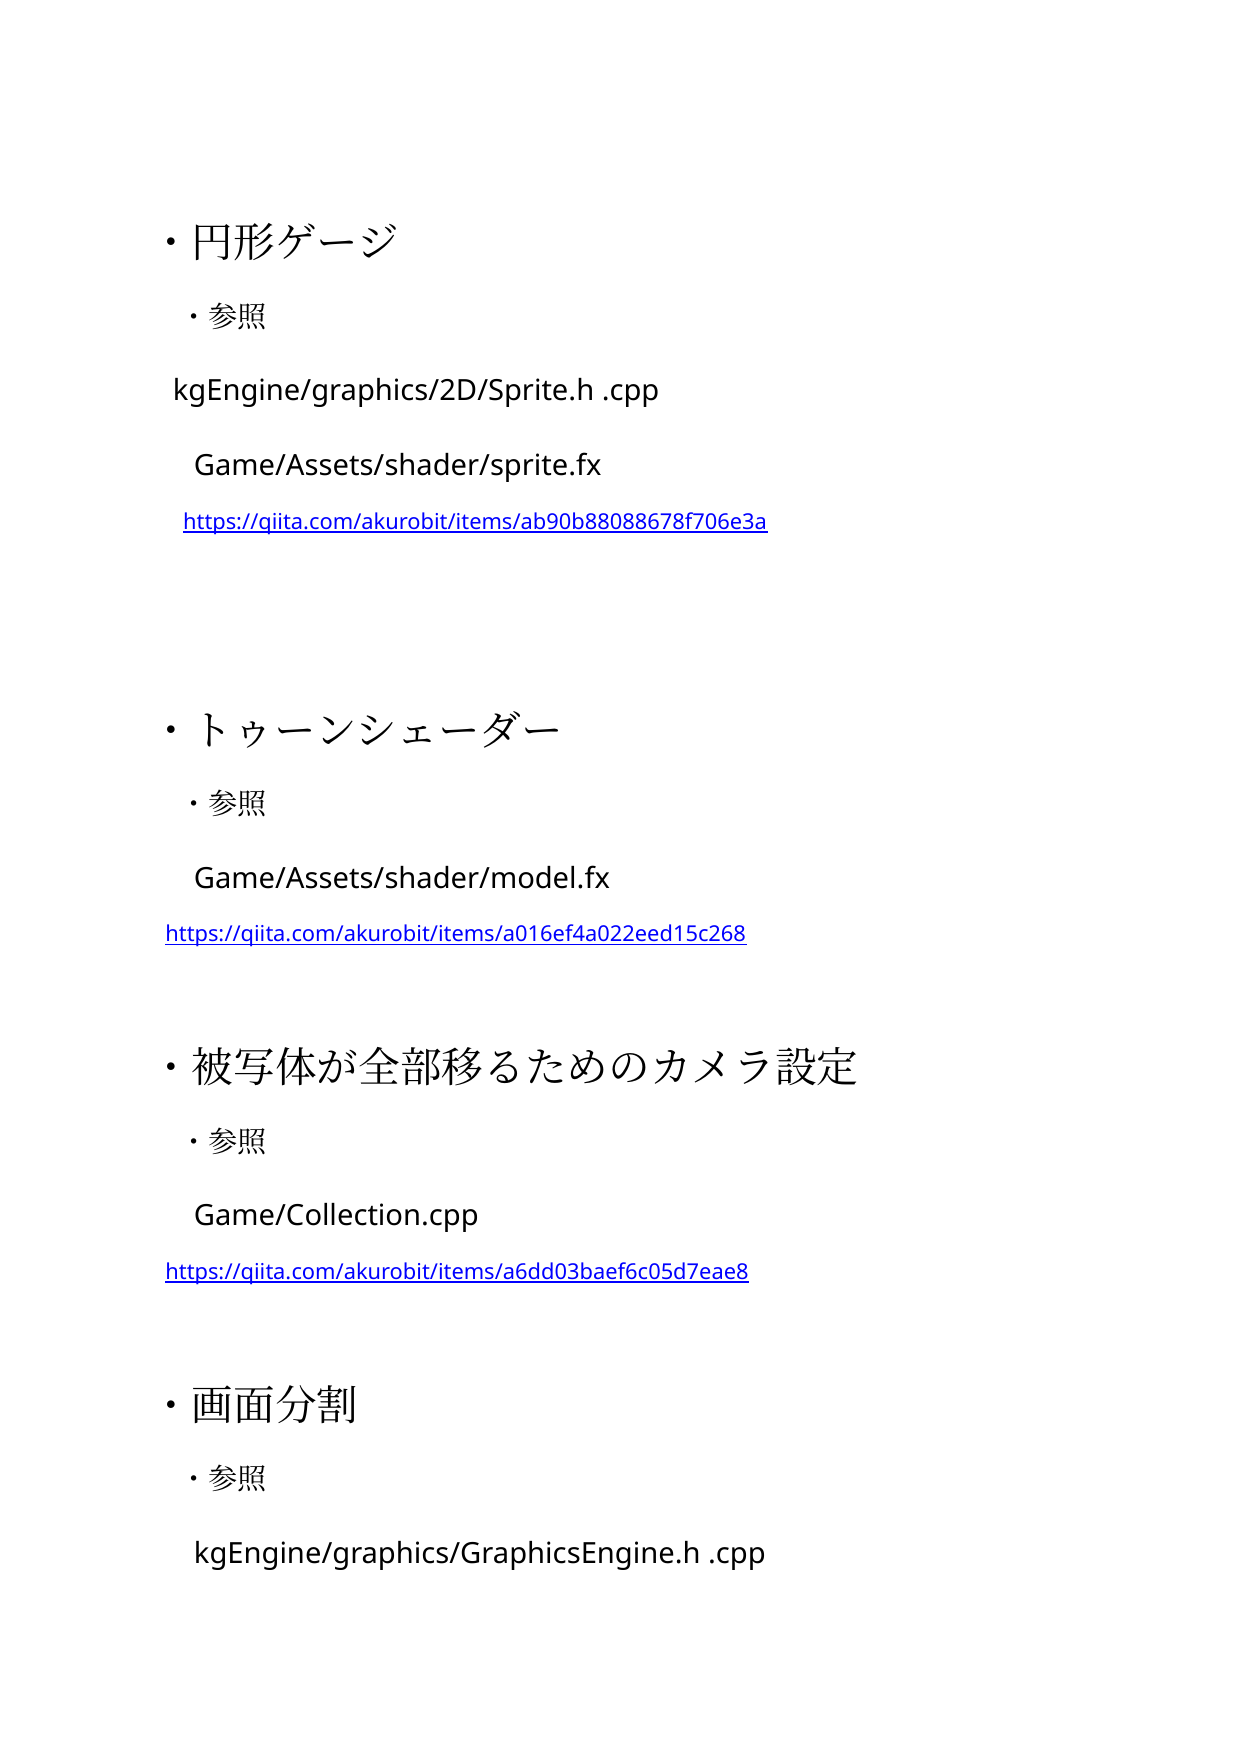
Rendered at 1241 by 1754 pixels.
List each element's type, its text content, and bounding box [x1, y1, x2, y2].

text ・被写体が全部移るためのカメラ設定 [150, 1027, 1090, 1102]
text ・参照 [150, 1102, 1090, 1177]
text https://qiita.com/akurobit/items/a6dd03baef6c05d7eae8 [150, 1252, 1090, 1289]
text Game/Assets/shader/model.fx [150, 839, 1090, 914]
text kgEngine/graphics/GraphicsEngine.h .cpp [150, 1514, 1090, 1589]
text Game/Assets/shader/sprite.fx [150, 427, 1090, 502]
text Game/Collection.cpp [150, 1177, 1090, 1252]
text ・参照 [150, 764, 1090, 839]
text ・参照 [150, 277, 1090, 352]
text ・参照 [150, 1439, 1090, 1514]
text https://qiita.com/akurobit/items/ab90b88088678f706e3a [150, 502, 1090, 539]
text https://qiita.com/akurobit/items/a016ef4a022eed15c268 [150, 914, 1090, 952]
text ・画面分割 [150, 1364, 1090, 1439]
text kgEngine/graphics/2D/Sprite.h .cpp [150, 352, 1090, 427]
text ・トゥーンシェーダー [150, 689, 1090, 764]
text ・円形ゲージ [150, 202, 1090, 277]
